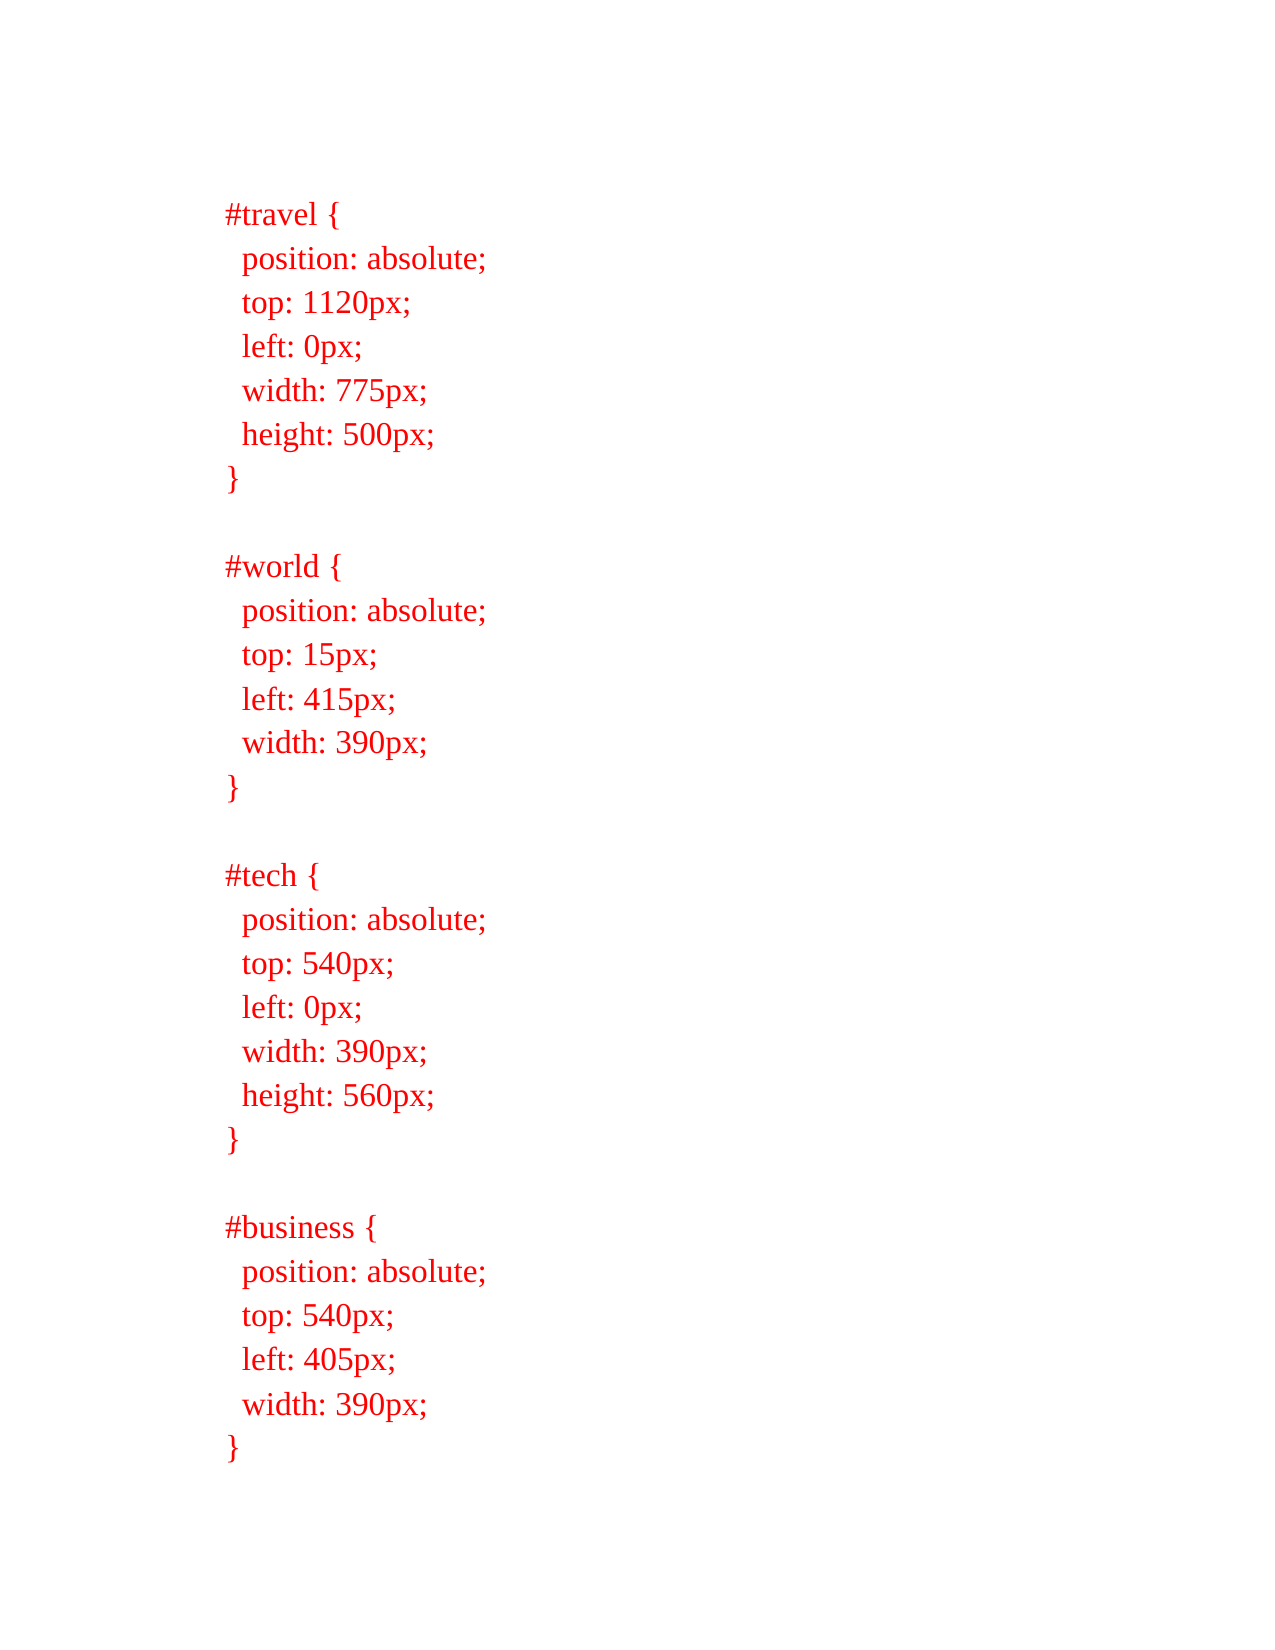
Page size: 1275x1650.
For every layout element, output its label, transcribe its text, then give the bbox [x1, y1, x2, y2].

list #travel { [225, 194, 1125, 232]
list #tech { [225, 855, 1125, 893]
list position: absolute; [225, 1252, 1125, 1290]
list top: 1120px; [225, 282, 1125, 321]
list #business { [225, 1207, 1125, 1246]
list left: 0px; [225, 326, 1125, 364]
list width: 775px; [225, 370, 1125, 409]
list height: 560px; [225, 1075, 1125, 1114]
list height: 500px; [225, 414, 1125, 453]
list width: 390px; [225, 723, 1125, 761]
list } [225, 1428, 1125, 1466]
list left: 415px; [225, 679, 1125, 717]
list width: 390px; [225, 1384, 1125, 1422]
list left: 0px; [225, 987, 1125, 1026]
list position: absolute; [225, 899, 1125, 937]
list position: absolute; [225, 238, 1125, 276]
list left: 405px; [225, 1340, 1125, 1378]
list top: 15px; [225, 635, 1125, 673]
list top: 540px; [225, 1296, 1125, 1334]
list width: 390px; [225, 1031, 1125, 1069]
list } [225, 1119, 1125, 1158]
list } [225, 767, 1125, 805]
list } [225, 458, 1125, 497]
list top: 540px; [225, 943, 1125, 981]
list position: absolute; [225, 591, 1125, 629]
list #world { [225, 547, 1125, 585]
